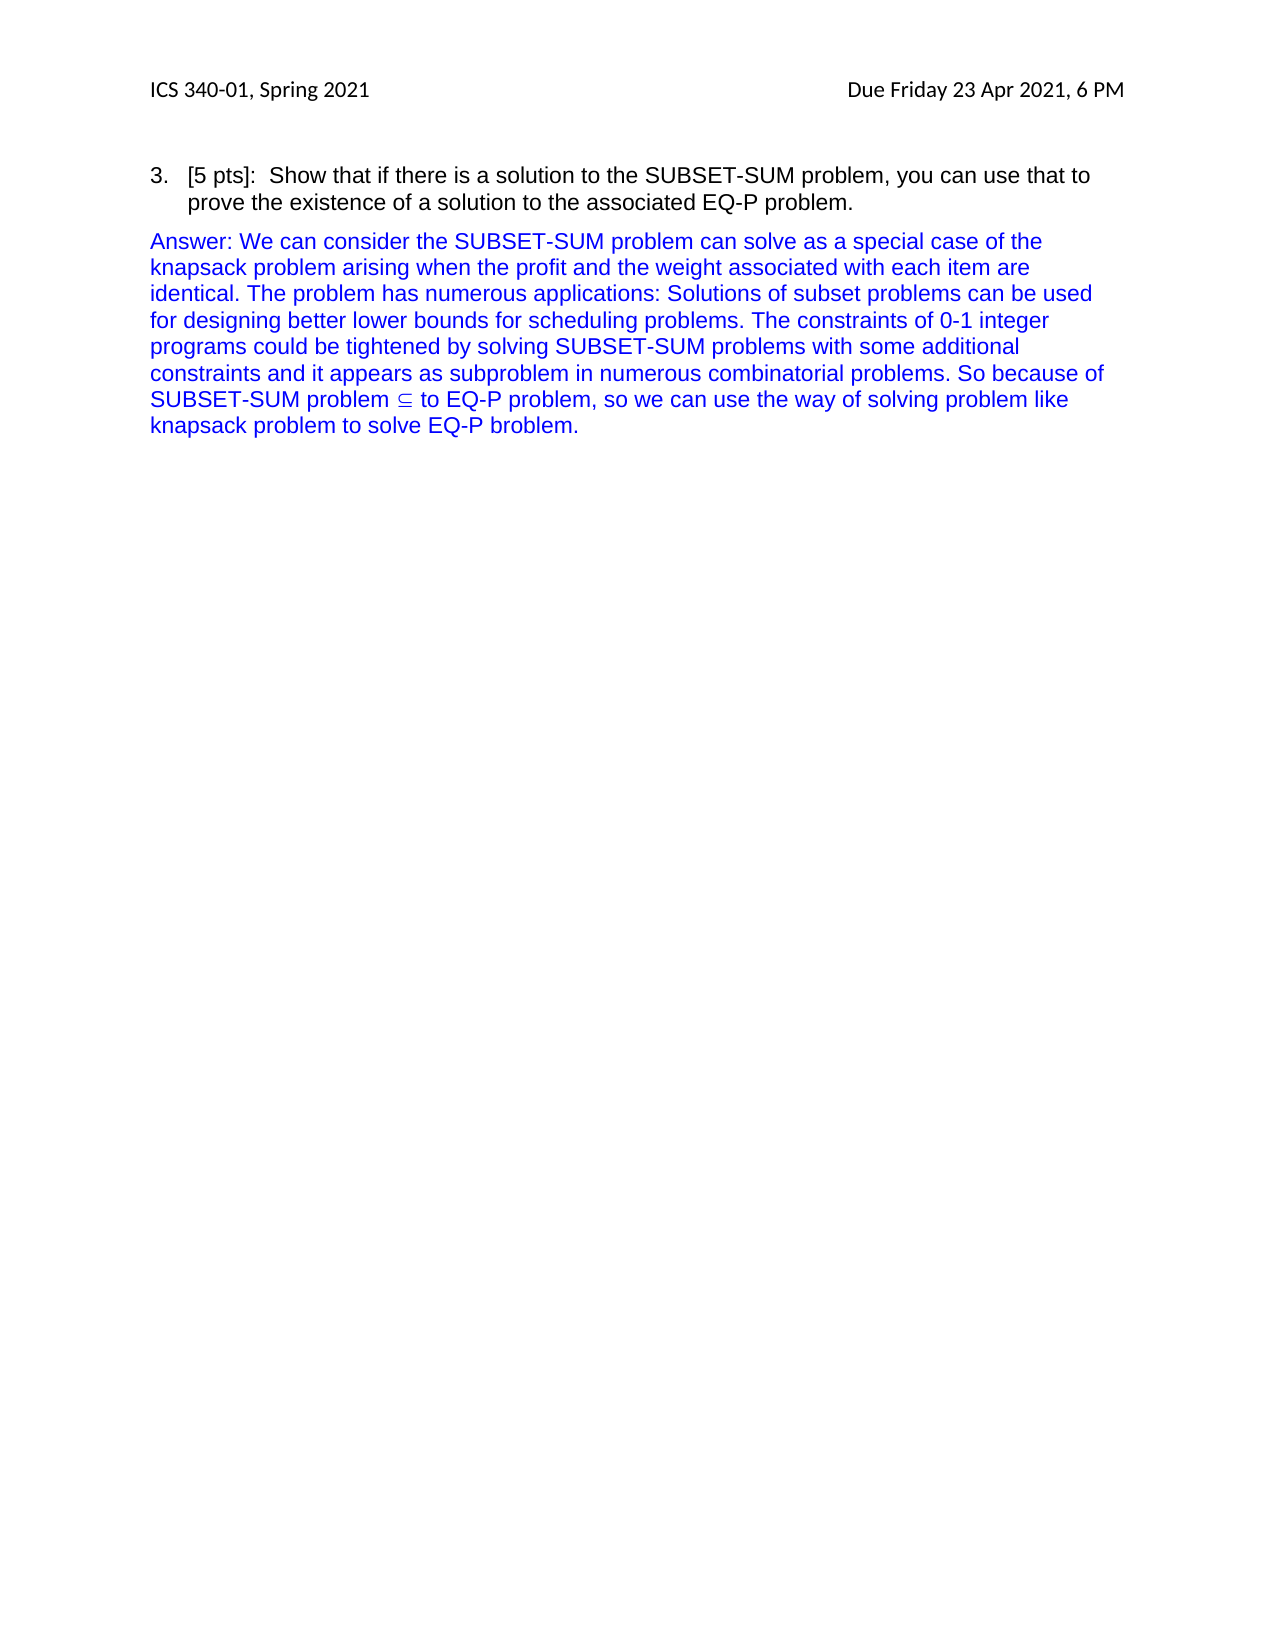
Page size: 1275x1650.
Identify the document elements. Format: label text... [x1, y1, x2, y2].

list [5 pts]: Show that if there is a solution to the SUBSET-SUM problem, you can use that to prove the existence of a solution to the associated EQ-P problem. [150, 162, 1125, 215]
text Answer: We can consider the SUBSET-SUM problem can solve as a special case of the knapsack problem arising when the profit and the weight associated with each item are identical. The problem has numerous applications: Solutions of subset problems can be used for designing better lower bounds for scheduling problems. The constraints of 0-1 integer programs could be tightened by solving SUBSET-SUM problems with some additional constraints and it appears as subproblem in numerous combinatorial problems. So because of SUBSET-SUM problem to EQ-P problem, so we can use the way of solving problem like knapsack problem to solve EQ-P broblem. [150, 228, 1125, 438]
